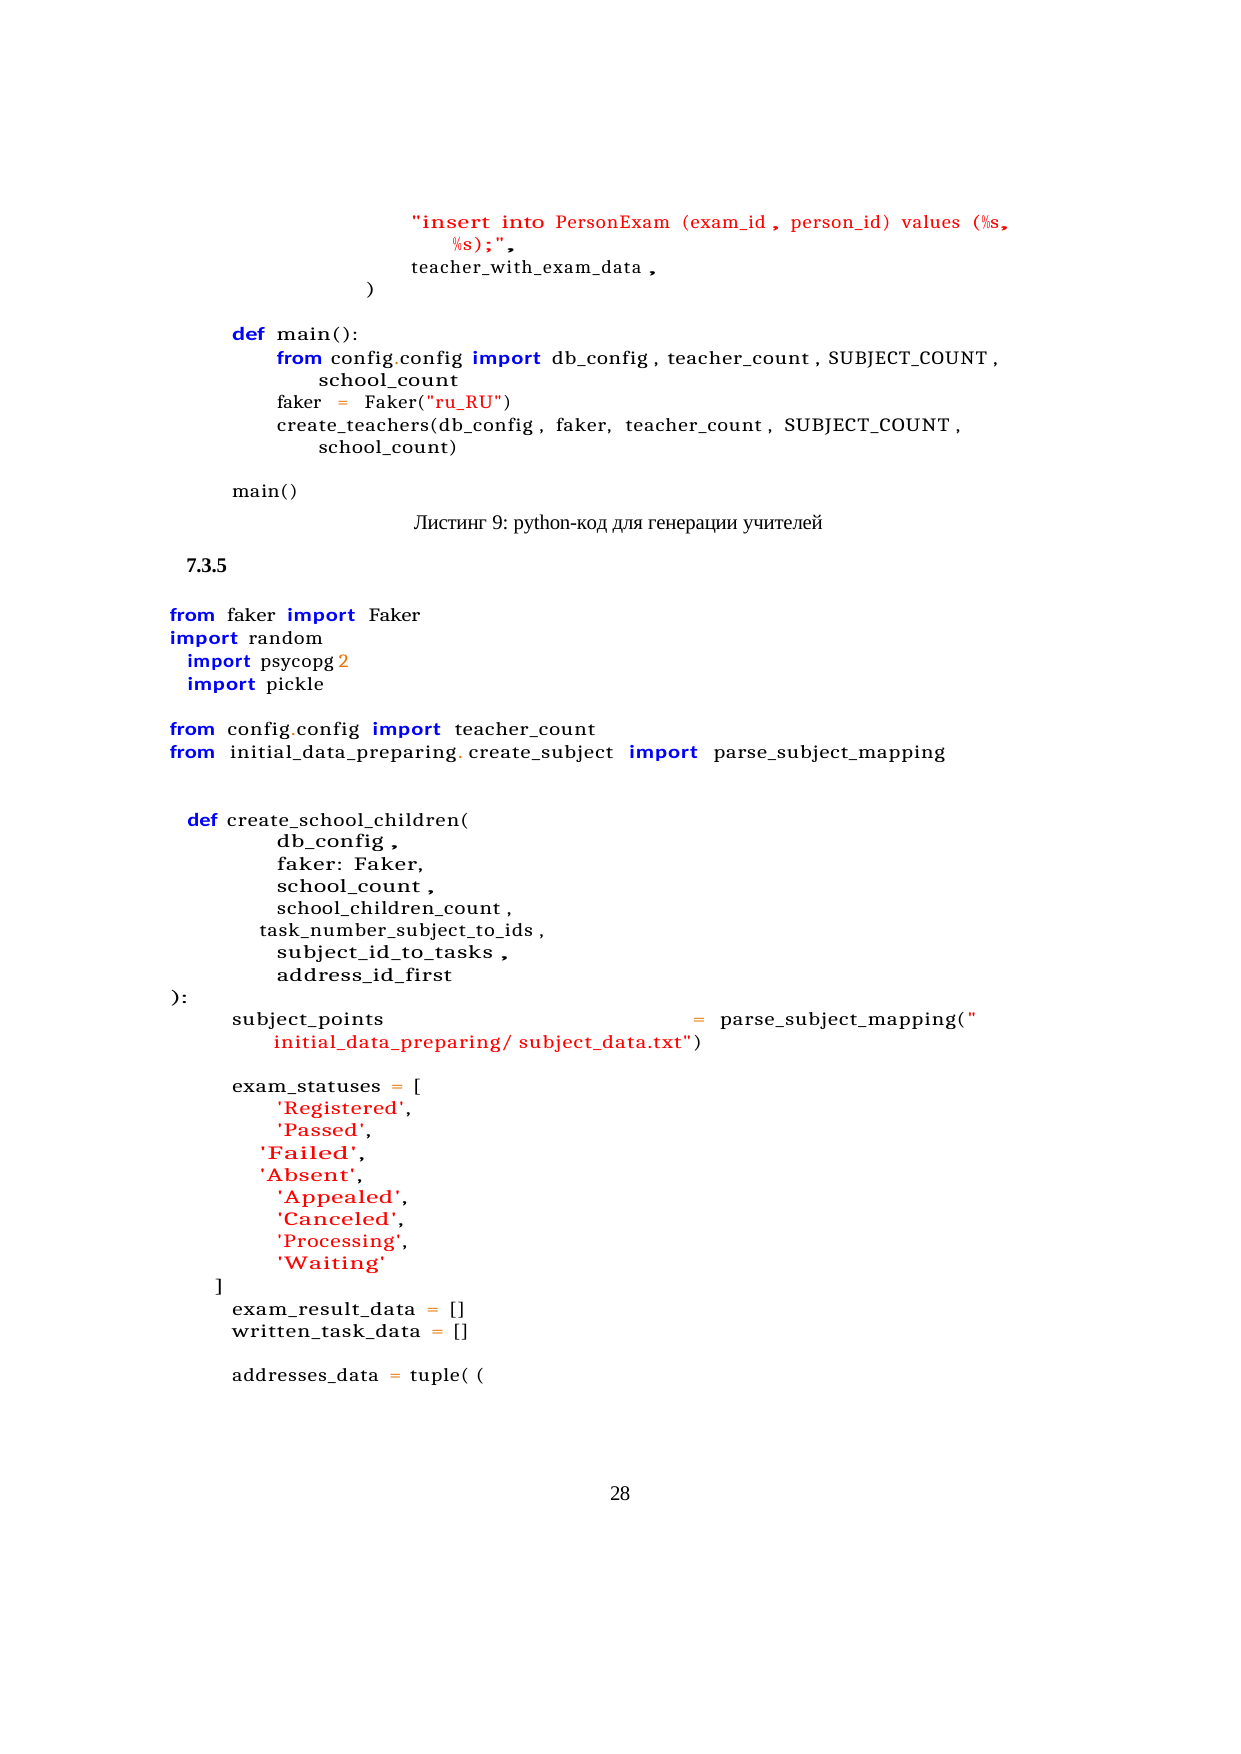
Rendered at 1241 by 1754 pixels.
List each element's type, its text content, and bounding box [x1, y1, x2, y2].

text create_teachers(db_config , faker, teacher_count , SUBJECT_COUNT , school_count) [277, 414, 1072, 458]
text from initial_data_preparing. create_subject import parse_subject_mapping [169, 740, 1152, 763]
text "insert into PersonExam (exam_id , person_id) values (%s, [411, 212, 1152, 233]
text subject_points = parse_subject_mapping(" initial_data_preparing/ subject_data.txt") [232, 1009, 989, 1053]
text ) [177, 279, 376, 300]
text faker: Faker, school_count , school_children_count , [277, 853, 569, 919]
text from config.config import teacher_count [169, 717, 1152, 740]
text ] [214, 1276, 1152, 1297]
text main() [232, 481, 301, 503]
text 'Absent', 'Appealed', 'Canceled', 'Processing', 'Waiting' [259, 1164, 468, 1274]
text ): [169, 986, 1152, 1008]
text teacher_with_exam_data , [411, 256, 1152, 278]
text exam_statuses = [ 'Registered', 'Passed', [232, 1076, 421, 1142]
text 'Failed', [259, 1142, 1152, 1164]
subtitle 7.3.5 [186, 553, 227, 577]
text addresses_data = tuple( ( [232, 1365, 488, 1386]
text from faker import Faker [169, 604, 1152, 626]
text exam_result_data = [] written_task_data = [] [232, 1298, 477, 1342]
text task_number_subject_to_ids , subject_id_to_tasks , address_id_first [259, 920, 607, 986]
text from config.config import db_config , teacher_count , SUBJECT_COUNT , school_count [277, 346, 1026, 391]
text def create_school_children( db_config , [187, 808, 569, 852]
subtitle Листинг 9: python-код для генерации учителей [413, 510, 1152, 534]
text %s);", [452, 234, 1152, 256]
text def main(): [232, 323, 376, 345]
text import random import psycopg 2 import pickle [170, 626, 354, 695]
text faker = Faker("ru_RU") [277, 392, 1152, 413]
